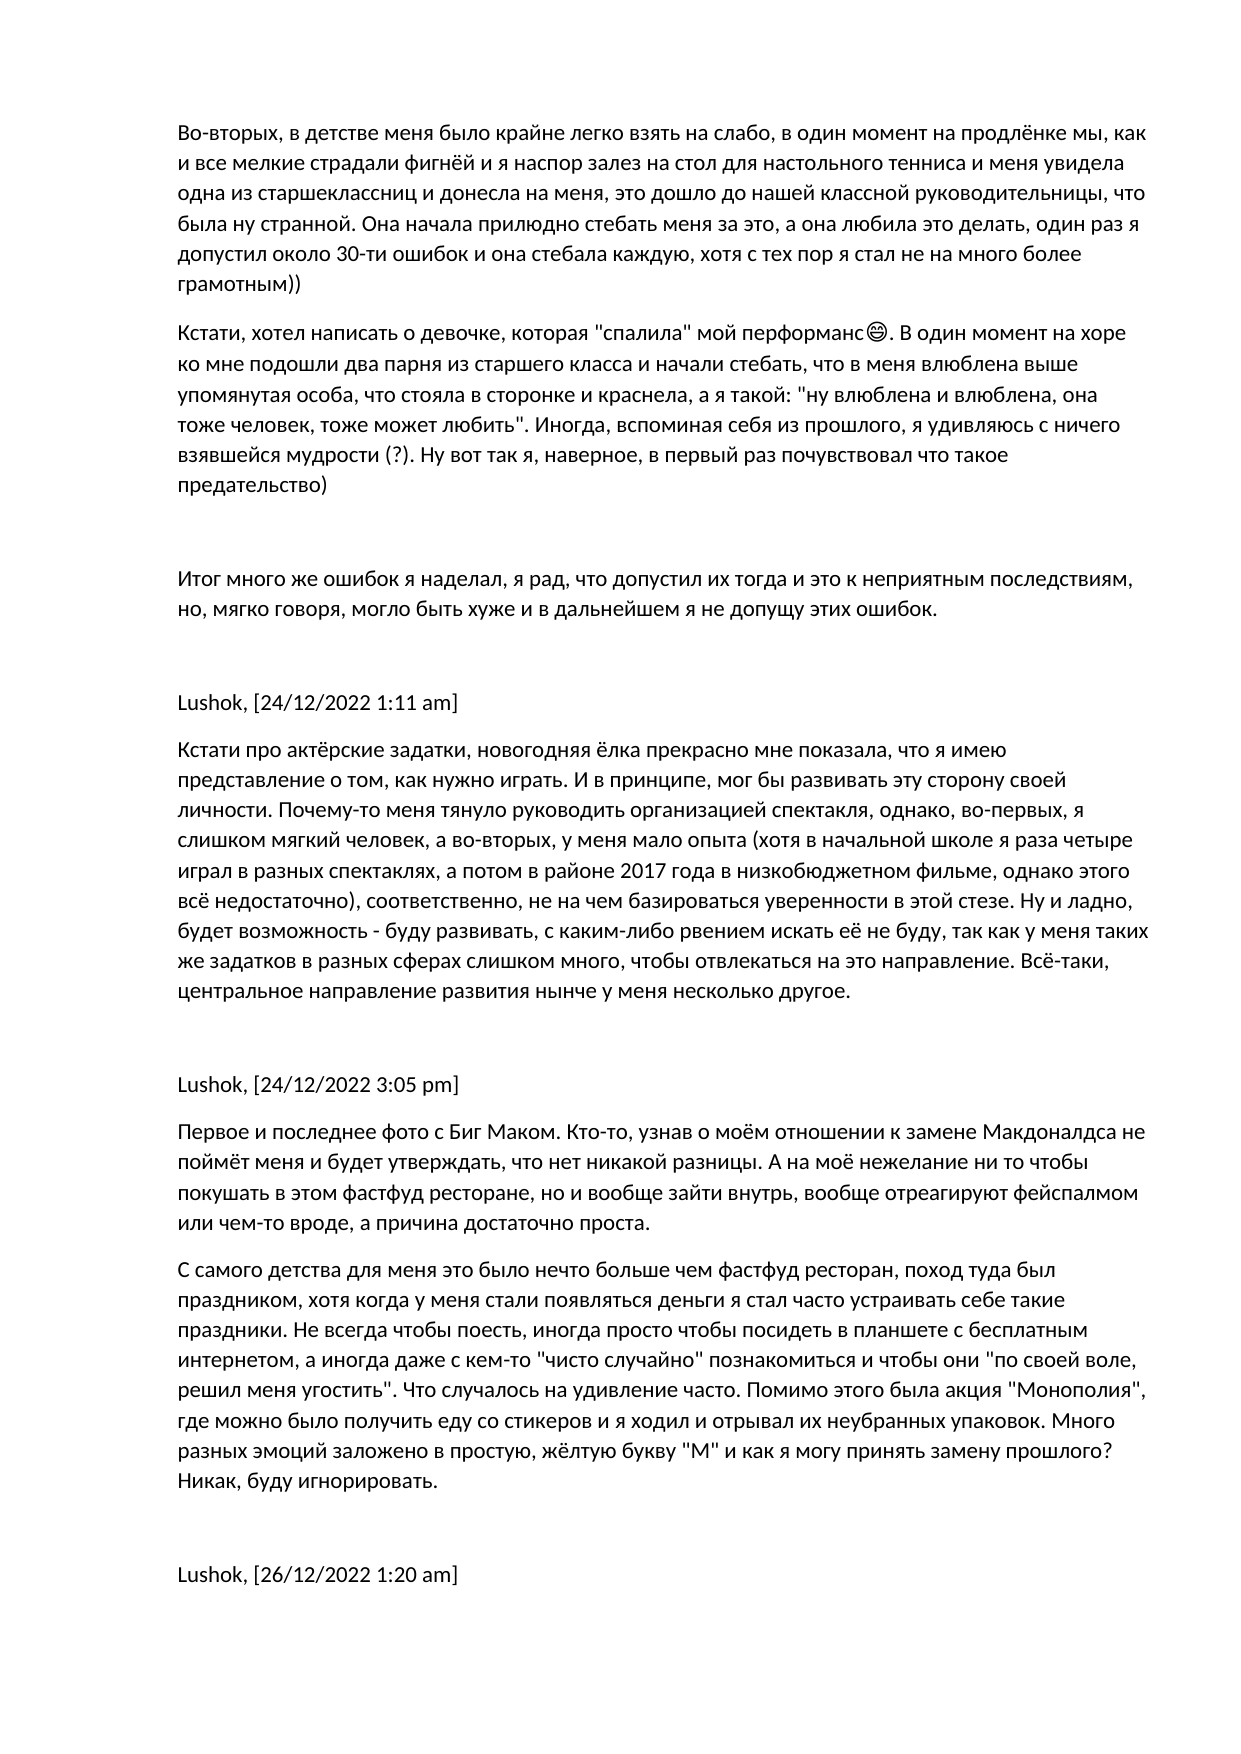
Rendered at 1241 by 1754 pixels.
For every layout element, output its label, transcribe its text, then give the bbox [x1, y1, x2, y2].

text Кстати про актёрские задатки, новогодняя ёлка прекрасно мне показала, что я имею представление о том, как нужно играть. И в принципе, мог бы развивать эту сторону своей личности. Почему-то меня тянуло руководить организацией спектакля, однако, во-первых, я слишком мягкий человек, а во-вторых, у меня мало опыта (хотя в начальной школе я раза четыре играл в разных спектаклях, а потом в районе 2017 года в низкобюджетном фильме, однако этого всё недостаточно), соответственно, не на чем базироваться уверенности в этой стезе. Ну и ладно, будет возможность - буду развивать, с каким-либо рвением искать её не буду, так как у меня таких же задатков в разных сферах слишком много, чтобы отвлекаться на это направление. Всё-таки, центральное направление развития нынче у меня несколько другое. [177, 735, 1152, 1004]
text Первое и последнее фото с Биг Маком. Кто-то, узнав о моём отношении к замене Макдоналдса не поймёт меня и будет утверждать, что нет никакой разницы. А на моё нежелание ни то чтобы покушать в этом фастфуд ресторане, но и вообще зайти внутрь, вообще отреагируют фейспалмом или чем-то вроде, а причина достаточно проста. [177, 1117, 1152, 1236]
text Lushok, [26/12/2022 1:20 am] [177, 1560, 1152, 1588]
text Во-вторых, в детстве меня было крайне легко взять на слабо, в один момент на продлёнке мы, как и все мелкие страдали фигнёй и я наспор залез на стол для настольного тенниса и меня увидела одна из старшеклассниц и донесла на меня, это дошло до нашей классной руководительницы, что была ну странной. Она начала прилюдно стебать меня за это, а она любила это делать, один раз я допустил около 30-ти ошибок и она стебала каждую, хотя с тех пор я стал не на много более грамотным)) [177, 118, 1152, 297]
text Lushok, [24/12/2022 3:05 pm] [177, 1070, 1152, 1098]
text Lushok, [24/12/2022 1:11 am] [177, 688, 1152, 716]
text Итог много же ошибок я наделал, я рад, что допустил их тогда и это к неприятным последствиям, но, мягко говоря, могло быть хуже и в дальнейшем я не допущу этих ошибок. [177, 564, 1152, 622]
text С самого детства для меня это было нечто больше чем фастфуд ресторан, поход туда был праздником, хотя когда у меня стали появляться деньги я стал часто устраивать себе такие праздники. Не всегда чтобы поесть, иногда просто чтобы посидеть в планшете с бесплатным интернетом, а иногда даже с кем-то "чисто случайно" познакомиться и чтобы они "по своей воле, решил меня угостить". Что случалось на удивление часто. Помимо этого была акция "Монополия", где можно было получить еду со стикеров и я ходил и отрывал их неубранных упаковок. Много разных эмоций заложено в простую, жёлтую букву "M" и как я могу принять замену прошлого? Никак, буду игнорировать. [177, 1255, 1152, 1494]
text Кстати, хотел написать о девочке, которая "спалила" мой перформанс😄. В один момент на хоре ко мне подошли два парня из старшего класса и начали стебать, что в меня влюблена выше упомянутая особа, что стояла в сторонке и краснела, а я такой: "ну влюблена и влюблена, она тоже человек, тоже может любить". Иногда, вспоминая себя из прошлого, я удивляюсь с ничего взявшейся мудрости (?). Ну вот так я, наверное, в первый раз почувствовал что такое предательство) [177, 316, 1152, 498]
